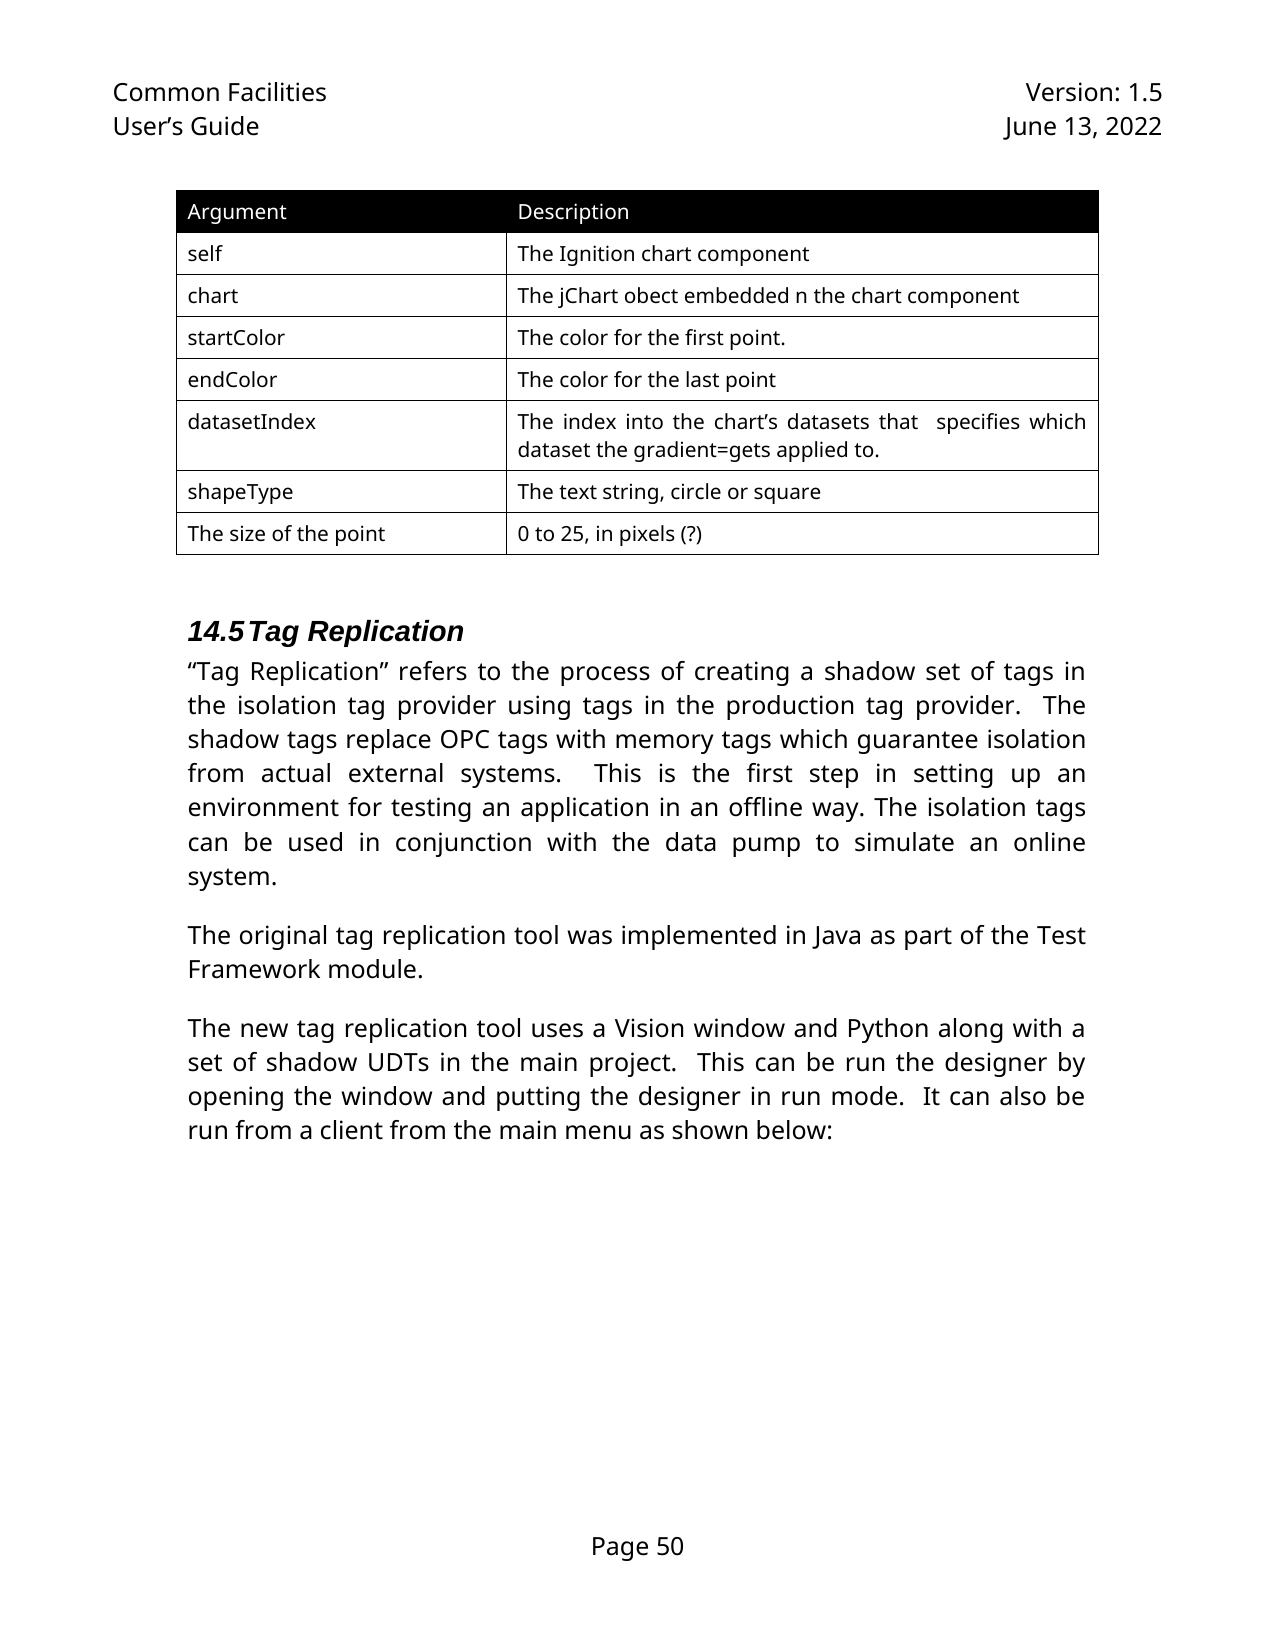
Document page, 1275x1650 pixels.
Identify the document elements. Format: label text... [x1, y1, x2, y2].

table_header Argument [177, 191, 506, 232]
text The original tag replication tool was implemented in Java as part of the Test Framework module. [187, 917, 1087, 985]
table_cell self [177, 233, 506, 274]
text The new tag replication tool uses a Vision window and Python along with a set of shadow UDTs in the main project. This can be run the designer by opening the window and putting the designer in run mode. It can also be run from a client from the main menu as shown below: [187, 1010, 1087, 1147]
table_cell shapeType [177, 471, 506, 512]
table_cell datasetIndex [177, 401, 506, 470]
table_cell The jChart obect embedded n the chart component [507, 275, 1098, 316]
table_cell The Ignition chart component [507, 233, 1098, 274]
table_cell chart [177, 275, 506, 316]
table_cell The size of the point [177, 513, 506, 554]
table_cell The color for the first point. [507, 317, 1098, 358]
table_cell startColor [177, 317, 506, 358]
table_cell endColor [177, 359, 506, 399]
subtitle Tag Replication [187, 614, 1087, 648]
table_cell The index into the chart’s datasets that specifies which dataset the gradient=gets applied to. [507, 401, 1098, 470]
table_cell The color for the last point [507, 359, 1098, 399]
table_cell 0 to 25, in pixels (?) [507, 513, 1098, 554]
table_header Description [507, 191, 1098, 232]
text “Tag Replication” refers to the process of creating a shadow set of tags in the isolation tag provider using tags in the production tag provider. The shadow tags replace OPC tags with memory tags which guarantee isolation from actual external systems. This is the first step in setting up an environment for testing an application in an offline way. The isolation tags can be used in conjunction with the data pump to simulate an online system. [187, 654, 1087, 892]
table_cell The text string, circle or square [507, 471, 1098, 512]
